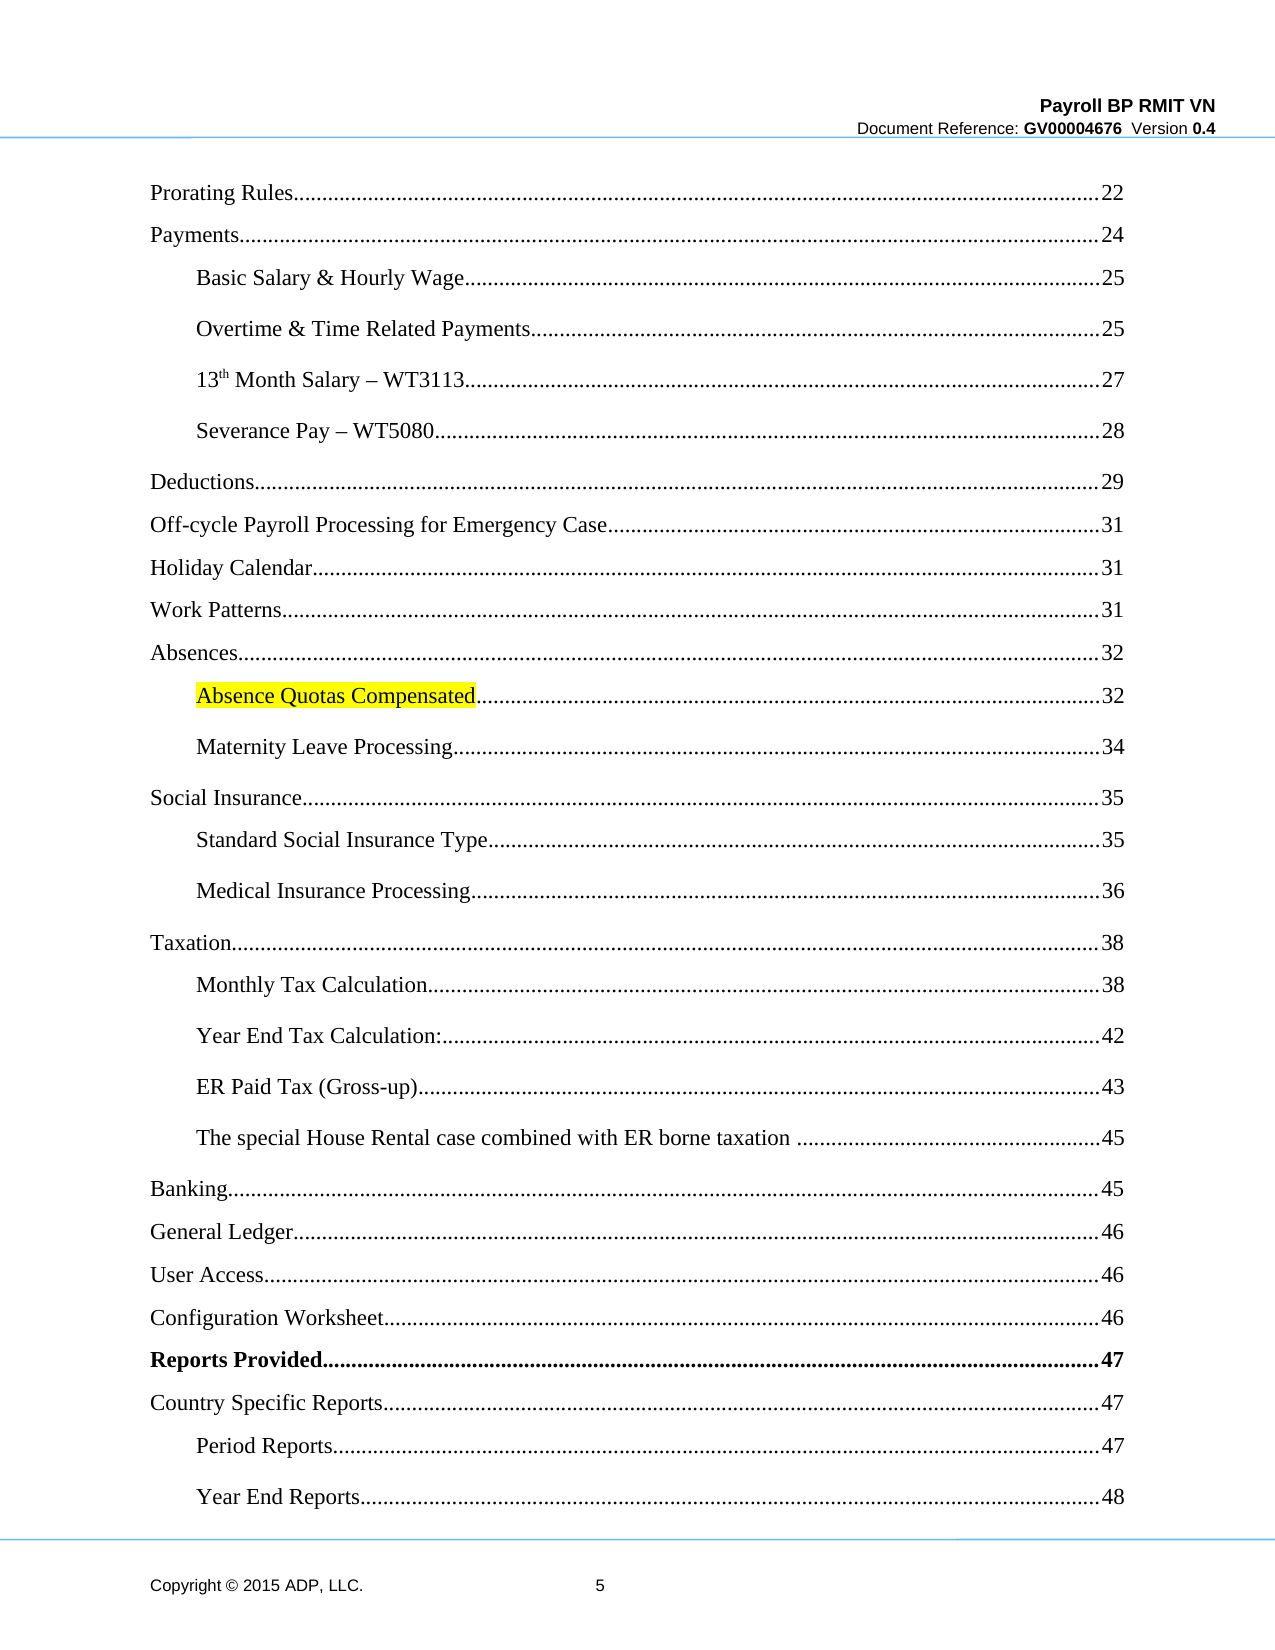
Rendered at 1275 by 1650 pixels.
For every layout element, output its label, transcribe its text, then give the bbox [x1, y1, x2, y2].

text Taxation 38 [150, 928, 1125, 955]
text Monthly Tax Calculation 38 [196, 971, 1125, 998]
text Overtime & Time Related Payments 25 [196, 315, 1125, 341]
text General Ledger 46 [150, 1218, 1125, 1244]
text 13th Month Salary – WT3113 27 [196, 366, 1125, 392]
text Country Specific Reports 47 [150, 1389, 1125, 1415]
text Social Insurance 35 [150, 784, 1125, 810]
text Severance Pay – WT5080 28 [196, 417, 1125, 443]
text Standard Social Insurance Type 35 [196, 826, 1125, 853]
text Period Reports 47 [196, 1432, 1125, 1458]
text Holiday Calendar 31 [150, 553, 1125, 580]
text Prorating Rules 22 [150, 178, 1125, 205]
text Payments 24 [150, 221, 1125, 248]
text Year End Tax Calculation: 42 [196, 1022, 1125, 1049]
text User Access 46 [150, 1261, 1125, 1287]
text Absence Quotas Compensated 32 [476, 682, 1125, 708]
text Medical Insurance Processing 36 [196, 877, 1125, 904]
text The special House Rental case combined with ER borne taxation 45 [196, 1124, 1125, 1151]
text Work Patterns 31 [150, 596, 1125, 623]
text Reports Provided 47 [150, 1346, 1125, 1373]
text Off-cycle Payroll Processing for Emergency Case 31 [150, 511, 1125, 537]
text Maternity Leave Processing 34 [196, 733, 1125, 759]
text Absences 32 [150, 639, 1125, 665]
text Configuration Worksheet 46 [150, 1303, 1125, 1330]
text Banking 45 [150, 1175, 1125, 1202]
text Basic Salary & Hourly Wage 25 [196, 264, 1125, 290]
text Deductions 29 [150, 468, 1125, 494]
text Year End Reports 48 [196, 1483, 1125, 1509]
text ER Paid Tax (Gross-up) 43 [196, 1073, 1125, 1100]
